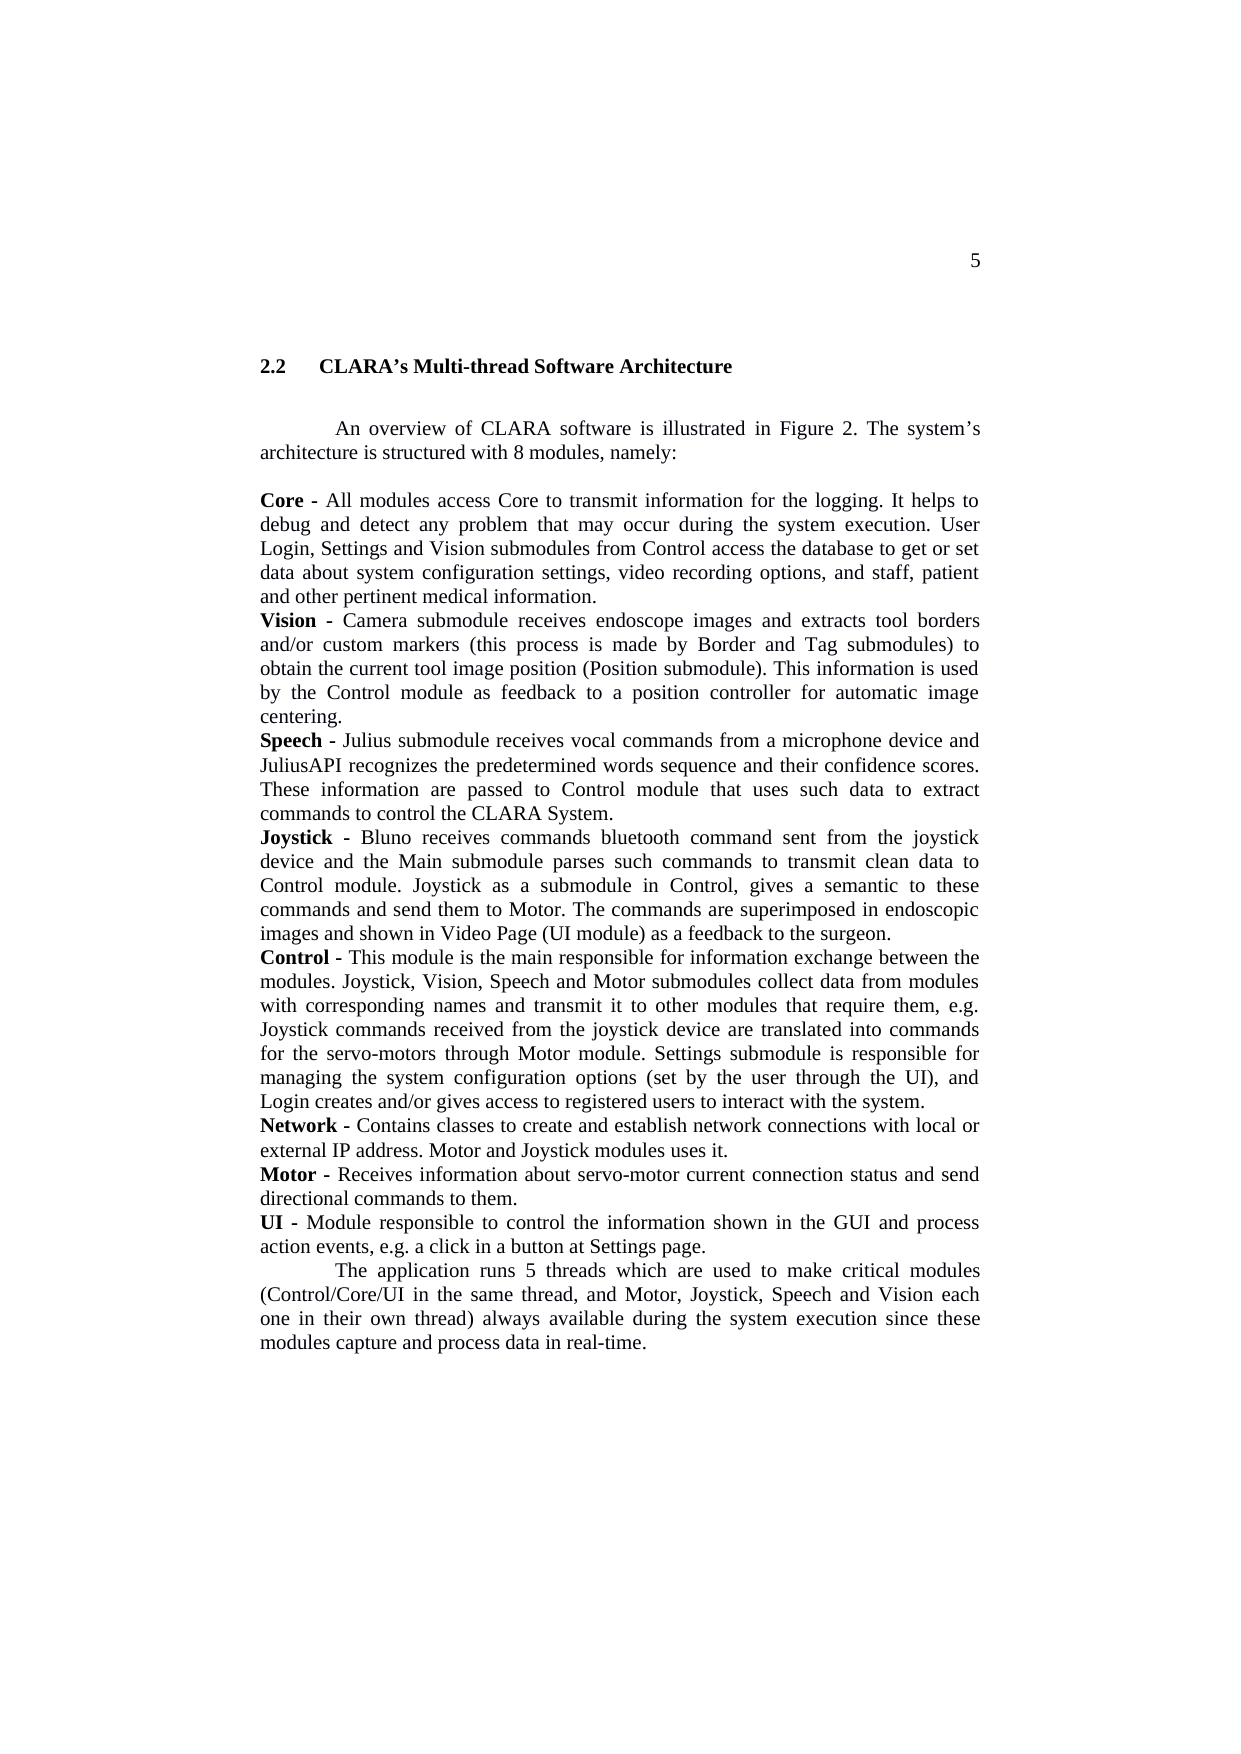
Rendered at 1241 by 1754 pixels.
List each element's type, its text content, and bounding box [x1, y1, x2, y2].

subtitle The application runs 5 threads which are used to make critical modules (Control/Core/UI in the same thread, and Motor, Joystick, Speech and Vision each one in their own thread) always available during the system execution since these modules capture and process data in real-time. [260, 1258, 980, 1354]
text Network - Contains classes to create and establish network connections with local or external IP address. Motor and Joystick modules uses it. [260, 1113, 980, 1162]
subtitle An overview of CLARA software is illustrated in Figure 2. The system’s architecture is structured with 8 modules, namely: [260, 416, 980, 464]
text Motor - Receives information about servo-motor current connection status and send directional commands to them. [260, 1162, 980, 1210]
text 2.2 CLARA’s Multi-thread Software Architecture [260, 354, 921, 378]
subtitle Core - All modules access Core to transmit information for the logging. It helps to debug and detect any problem that may occur during the system execution. User Login, Settings and Vision submodules from Control access the database to get or set data about system configuration settings, video recording options, and staff, patient and other pertinent medical information. [260, 488, 980, 608]
text Control - This module is the main responsible for information exchange between the modules. Joystick, Vision, Speech and Motor submodules collect data from modules with corresponding names and transmit it to other modules that require them, e.g. Joystick commands received from the joystick device are translated into commands for the servo-motors through Motor module. Settings submodule is responsible for managing the system configuration options (set by the user through the UI), and Login creates and/or gives access to registered users to interact with the system. [260, 945, 980, 1113]
text UI - Module responsible to control the information shown in the GUI and process action events, e.g. a click in a button at Settings page. [260, 1210, 980, 1258]
text Joystick - Bluno receives commands bluetooth command sent from the joystick device and the Main submodule parses such commands to transmit clean data to Control module. Joystick as a submodule in Control, gives a semantic to these commands and send them to Motor. The commands are superimposed in endoscopic images and shown in Video Page (UI module) as a feedback to the surgeon. [260, 825, 980, 945]
text Speech - Julius submodule receives vocal commands from a microphone device and JuliusAPI recognizes the predetermined words sequence and their confidence scores. These information are passed to Control module that uses such data to extract commands to control the CLARA System. [260, 728, 980, 825]
subtitle Vision - Camera submodule receives endoscope images and extracts tool borders and/or custom markers (this process is made by Border and Tag submodules) to obtain the current tool image position (Position submodule). This information is used by the Control module as feedback to a position controller for automatic image centering. [260, 608, 980, 728]
